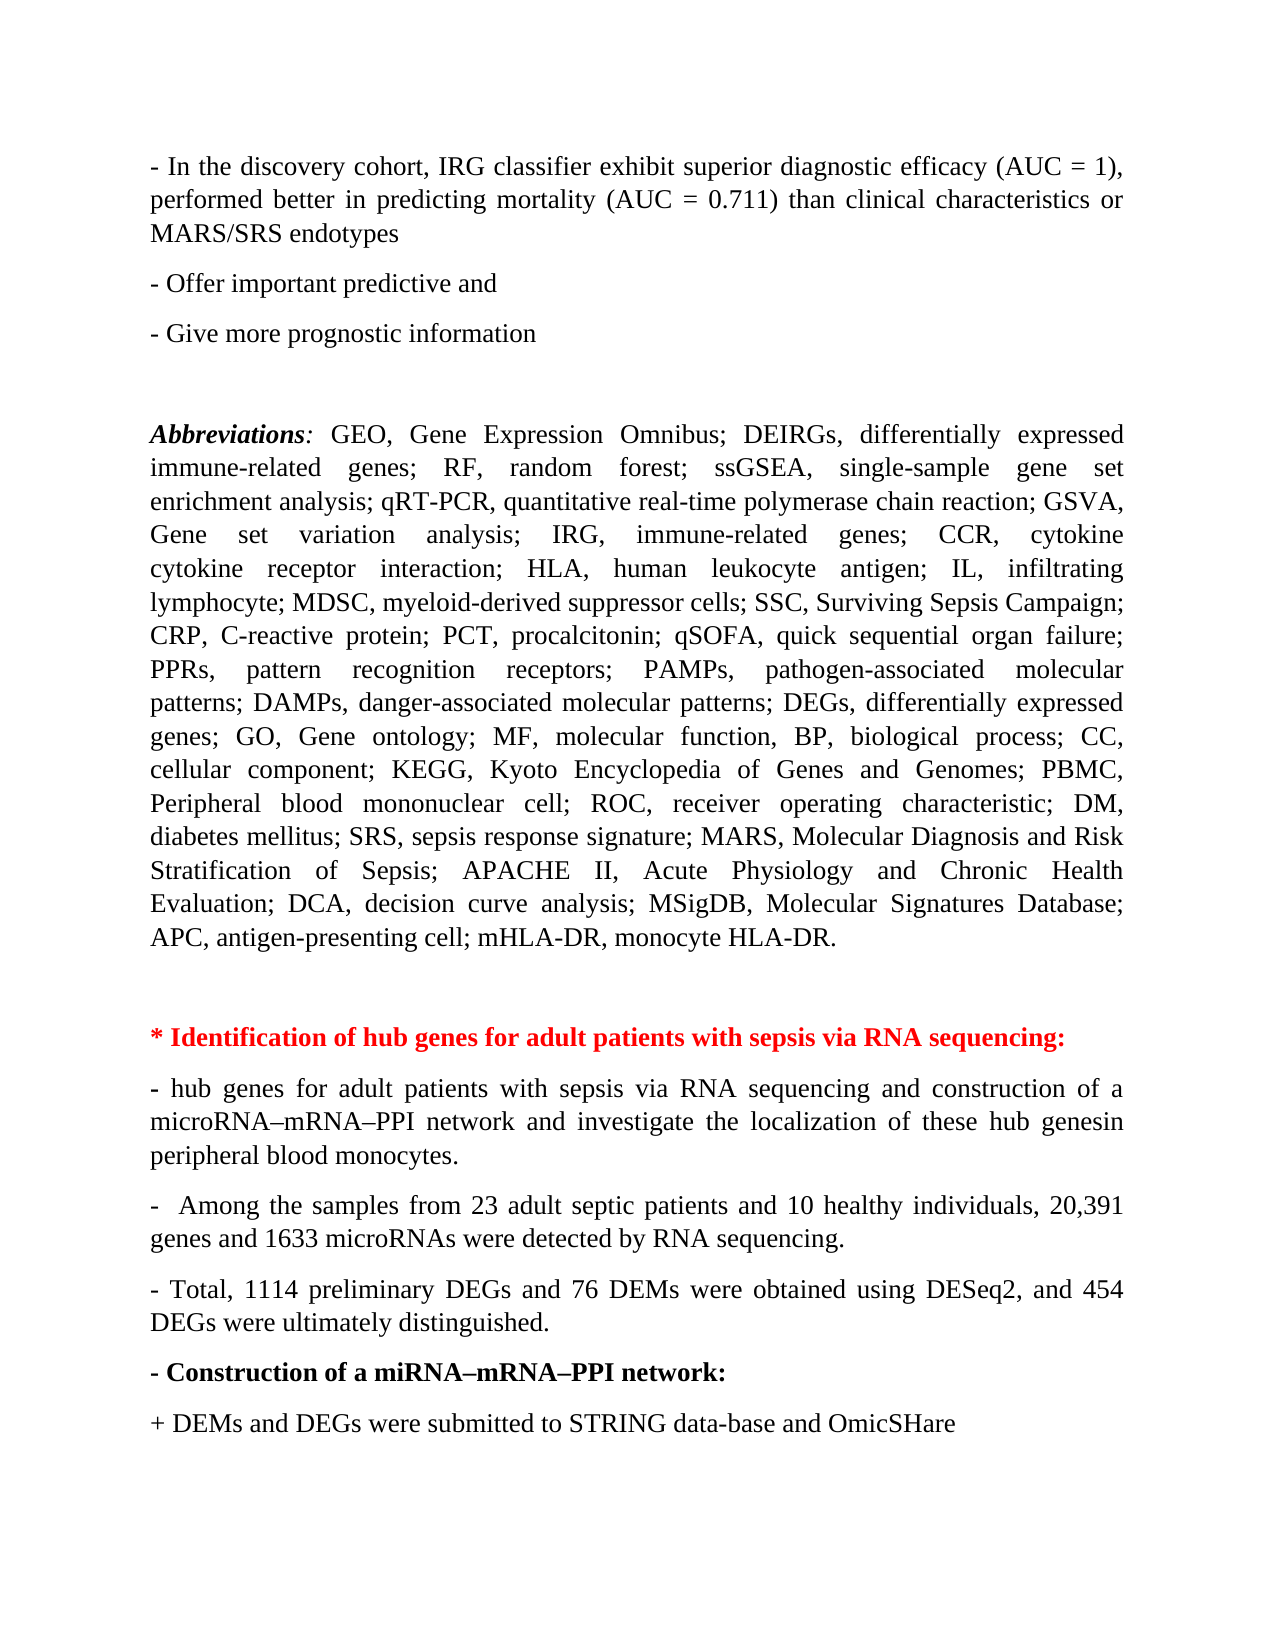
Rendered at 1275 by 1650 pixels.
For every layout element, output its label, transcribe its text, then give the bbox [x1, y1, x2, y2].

text - Among the samples from 23 adult septic patients and 10 healthy individuals, 20,391 genes and 1633 microRNAs were detected by RNA sequencing. [150, 1189, 1125, 1254]
text Abbreviations: GEO, Gene Expression Omnibus; DEIRGs, differentially expressed immune-related genes; RF, random forest; ssGSEA, single-sample gene set enrichment analysis; qRT-PCR, quantitative real-time polymerase chain reaction; GSVA, Gene set variation analysis; IRG, immune-related genes; CCR, cytokine cytokine receptor interaction; HLA, human leukocyte antigen; IL, infiltrating lymphocyte; MDSC, myeloid-derived suppressor cells; SSC, Surviving Sepsis Campaign; CRP, C-reactive protein; PCT, procalcitonin; qSOFA, quick sequential organ failure; PPRs, pattern recognition receptors; PAMPs, pathogen-associated molecular patterns; DAMPs, danger-associated molecular patterns; DEGs, differentially expressed genes; GO, Gene ontology; MF, molecular function, BP, biological process; CC, cellular component; KEGG, Kyoto Encyclopedia of Genes and Genomes; PBMC, Peripheral blood mononuclear cell; ROC, receiver operating characteristic; DM, diabetes mellitus; SRS, sepsis response signature; MARS, Molecular Diagnosis and Risk Stratification of Sepsis; APACHE II, Acute Physiology and Chronic Health Evaluation; DCA, decision curve analysis; MSigDB, Molecular Signatures Database; APC, antigen-presenting cell; mHLA-DR, monocyte HLA-DR. [150, 418, 1125, 952]
text - Offer important predictive and [150, 267, 1125, 298]
text - Give more prognostic information [150, 317, 1125, 349]
text - Construction of a miRNA–mRNA–PPI network: [150, 1356, 1125, 1388]
text - In the discovery cohort, IRG classifier exhibit superior diagnostic efficacy (AUC = 1), performed better in predicting mortality (AUC = 0.711) than clinical characteristics or MARS/SRS endotypes [150, 150, 1125, 248]
text - hub genes for adult patients with sepsis via RNA sequencing and construction of a microRNA–mRNA–PPI network and investigate the localization of these hub genesin peripheral blood monocytes. [150, 1072, 1125, 1170]
text - Total, 1114 preliminary DEGs and 76 DEMs were obtained using DESeq2, and 454 DEGs were ultimately distinguished. [150, 1273, 1125, 1337]
text + DEMs and DEGs were submitted to STRING data-base and OmicSHare [150, 1407, 1125, 1438]
text * Identification of hub genes for adult patients with sepsis via RNA sequencing: [150, 1021, 1125, 1053]
